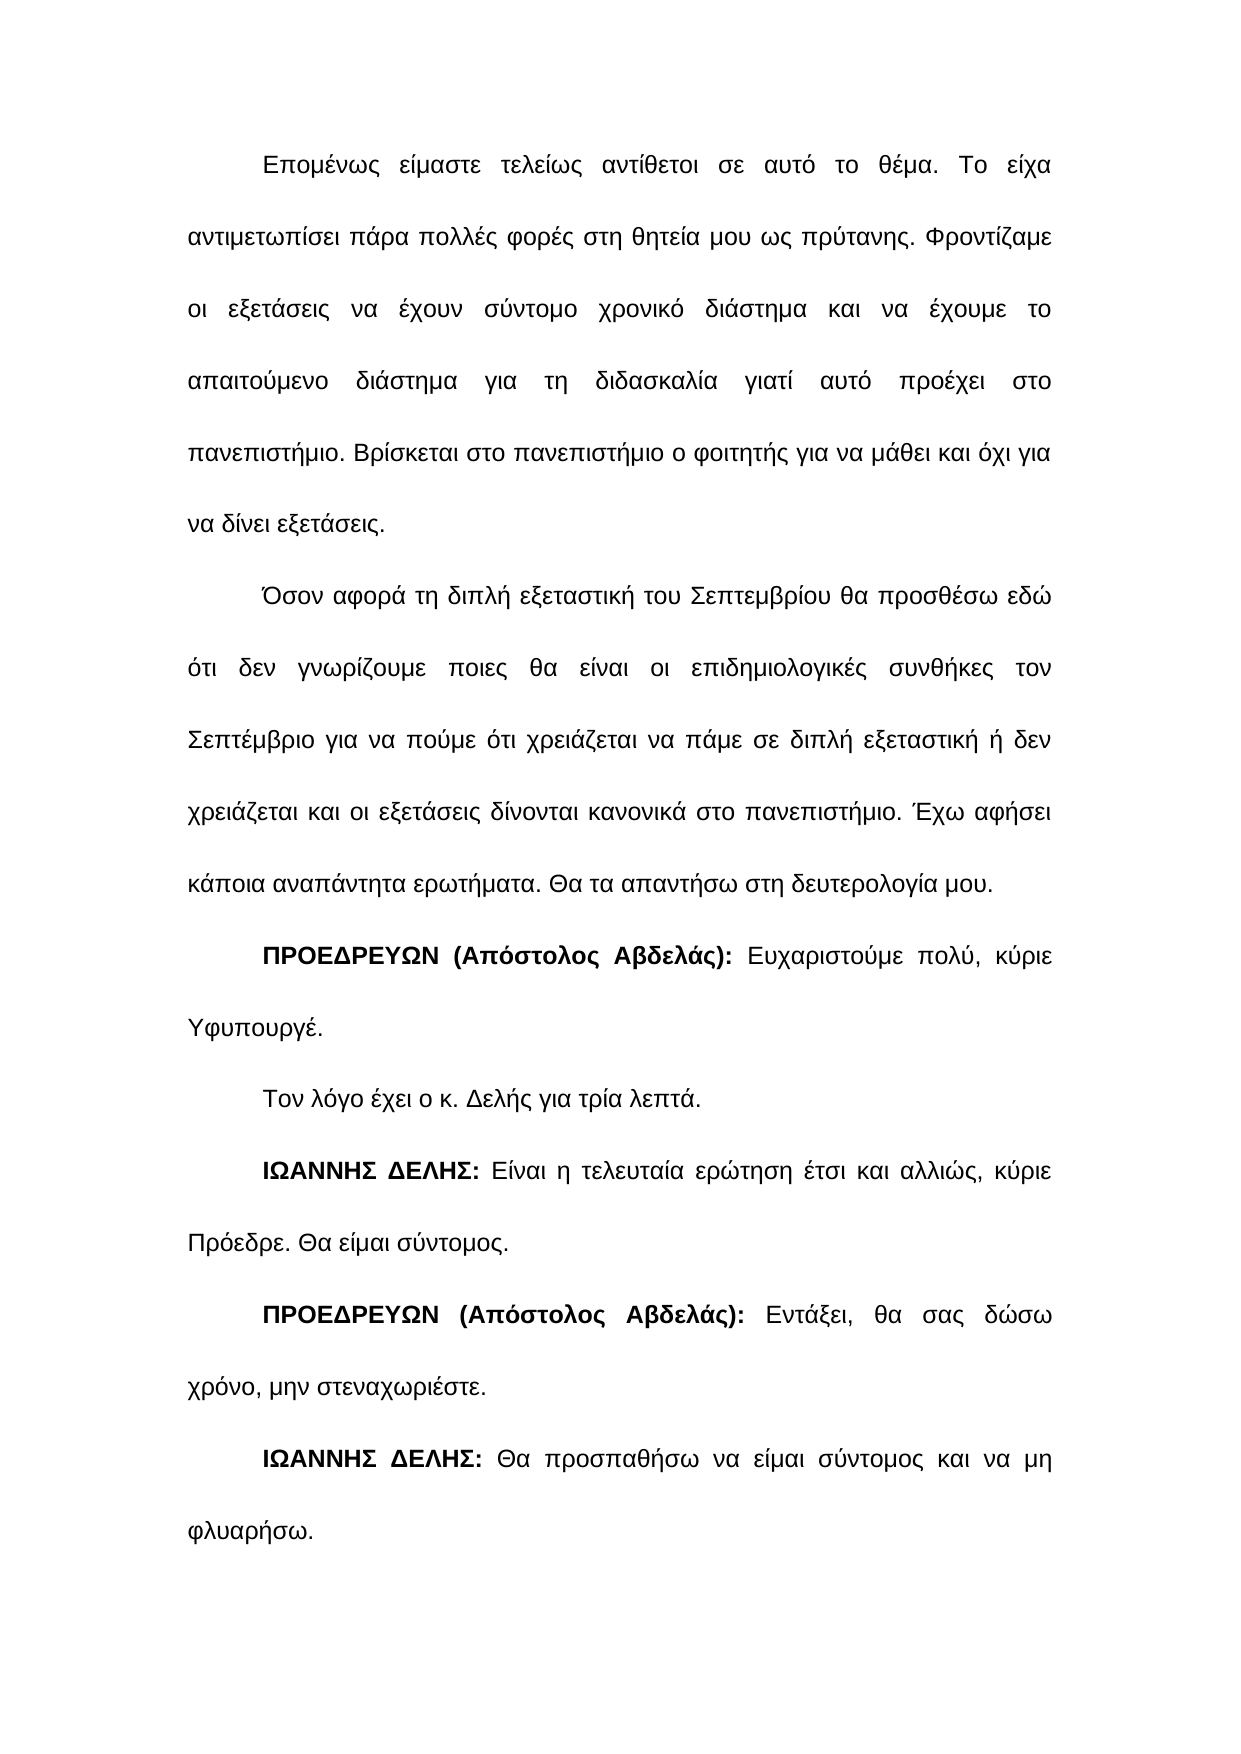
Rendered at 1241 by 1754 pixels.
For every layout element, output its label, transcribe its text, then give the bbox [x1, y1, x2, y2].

text Επομένως είμαστε τελείως αντίθετοι σε αυτό το θέμα. Το είχα αντιμετωπίσει πάρα πολλές φορές στη θητεία μου ως πρύτανης. Φροντίζαμε οι εξετάσεις να έχουν σύντομο χρονικό διάστημα και να έχουμε το απαιτούμενο διάστημα για τη διδασκαλία γιατί αυτό προέχει στο πανεπιστήμιο. Βρίσκεται στο πανεπιστήμιο ο φοιτητής για να μάθει και όχι για να δίνει εξετάσεις. [187, 150, 1053, 538]
text ΠΡΟΕΔΡΕΥΩΝ (Απόστολος Αβδελάς): Ευχαριστούμε πολύ, κύριε Υφυπουργέ. [187, 941, 1053, 1041]
text Τον λόγο έχει ο κ. Δελής για τρία λεπτά. [187, 1084, 1053, 1113]
text ΙΩΑΝΝΗΣ ΔΕΛΗΣ: Είναι η τελευταία ερώτηση έτσι και αλλιώς, κύριε Πρόεδρε. Θα είμαι σύντομος. [187, 1156, 1053, 1257]
text Όσον αφορά τη διπλή εξεταστική του Σεπτεμβρίου θα προσθέσω εδώ ότι δεν γνωρίζουμε ποιες θα είναι οι επιδημιολογικές συνθήκες τον Σεπτέμβριο για να πούμε ότι χρειάζεται να πάμε σε διπλή εξεταστική ή δεν χρειάζεται και οι εξετάσεις δίνονται κανονικά στο πανεπιστήμιο. Έχω αφήσει κάποια αναπάντητα ερωτήματα. Θα τα απαντήσω στη δευτερολογία μου. [187, 581, 1053, 897]
text ΠΡΟΕΔΡΕΥΩΝ (Απόστολος Αβδελάς): Εντάξει, θα σας δώσω χρόνο, μην στεναχωριέστε. [187, 1300, 1053, 1401]
text ΙΩΑΝΝΗΣ ΔΕΛΗΣ: Θα προσπαθήσω να είμαι σύντομος και να μη φλυαρήσω. [187, 1444, 1053, 1544]
